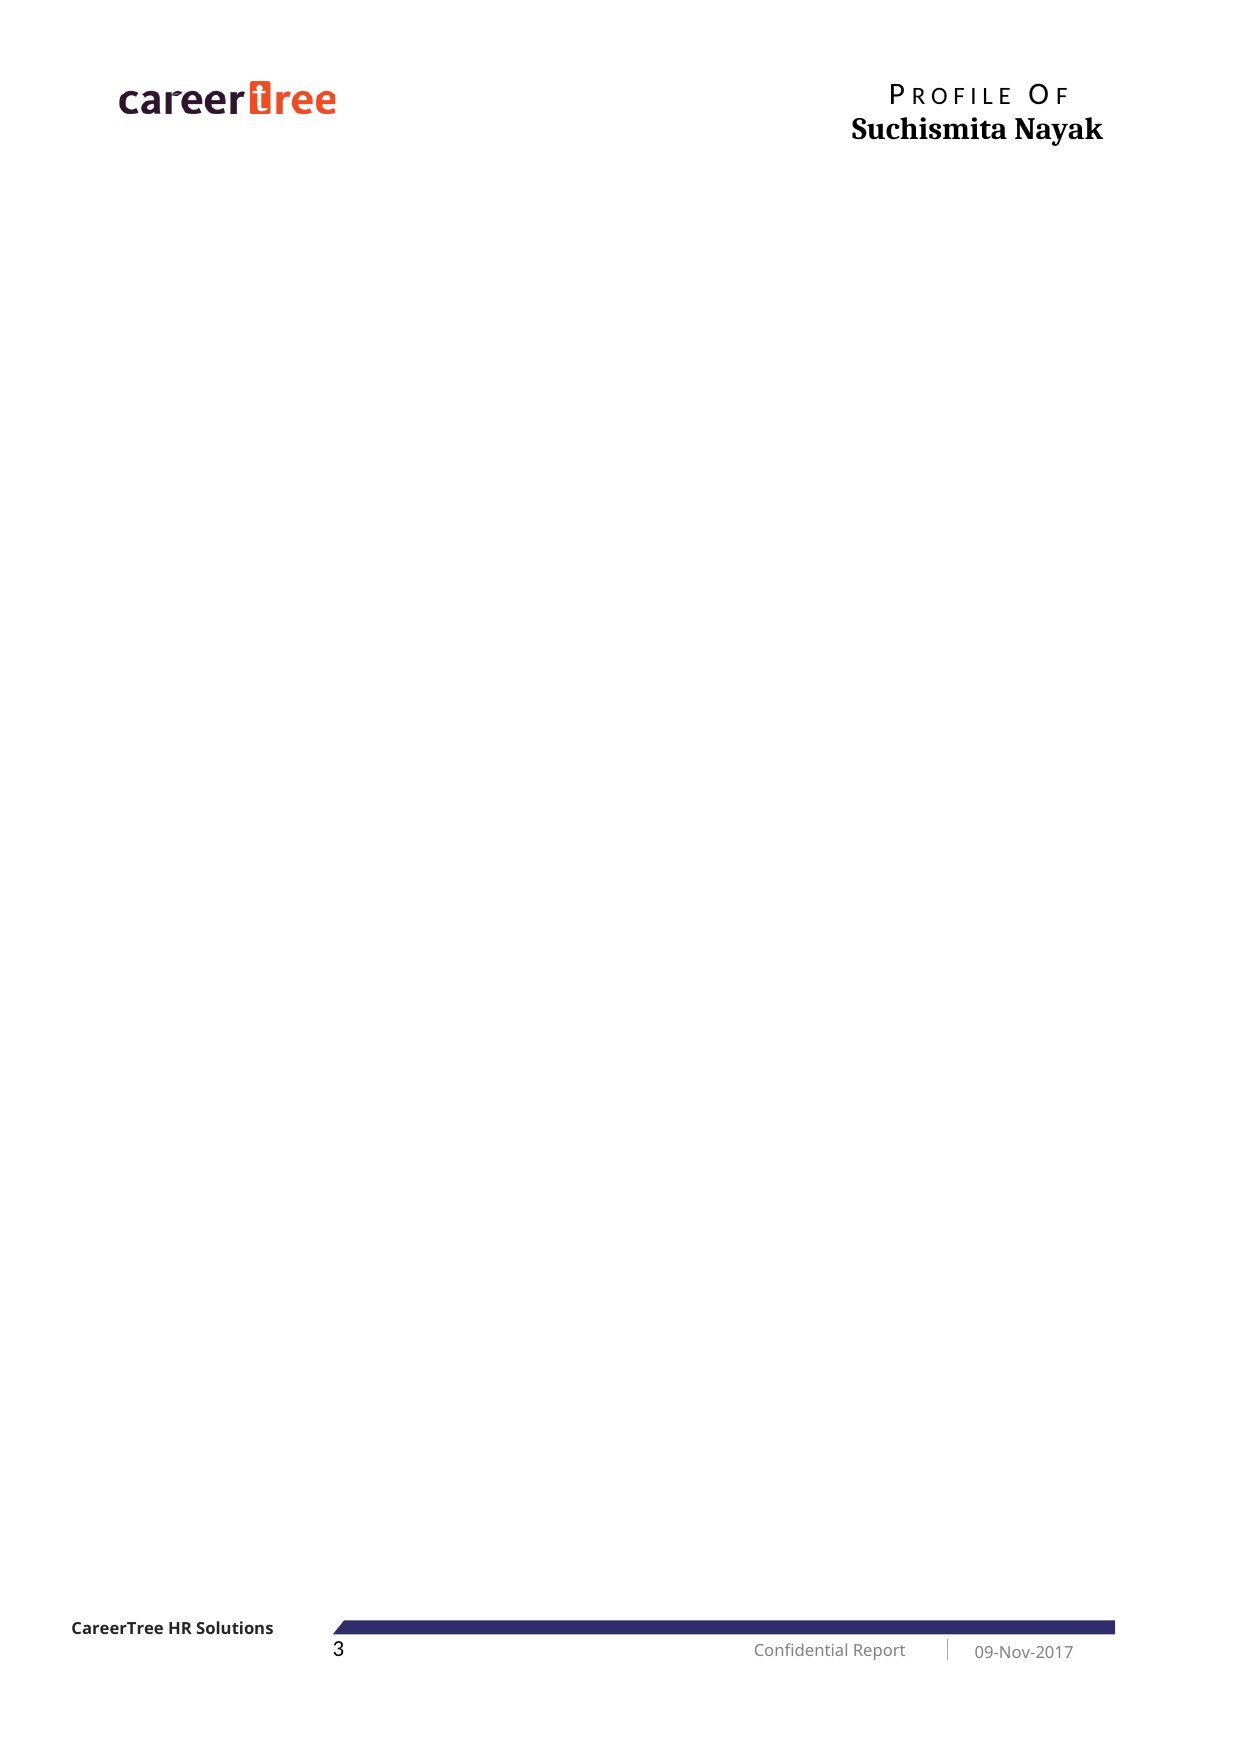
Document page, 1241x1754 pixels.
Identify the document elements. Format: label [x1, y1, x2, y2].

picture [119, 81, 336, 114]
